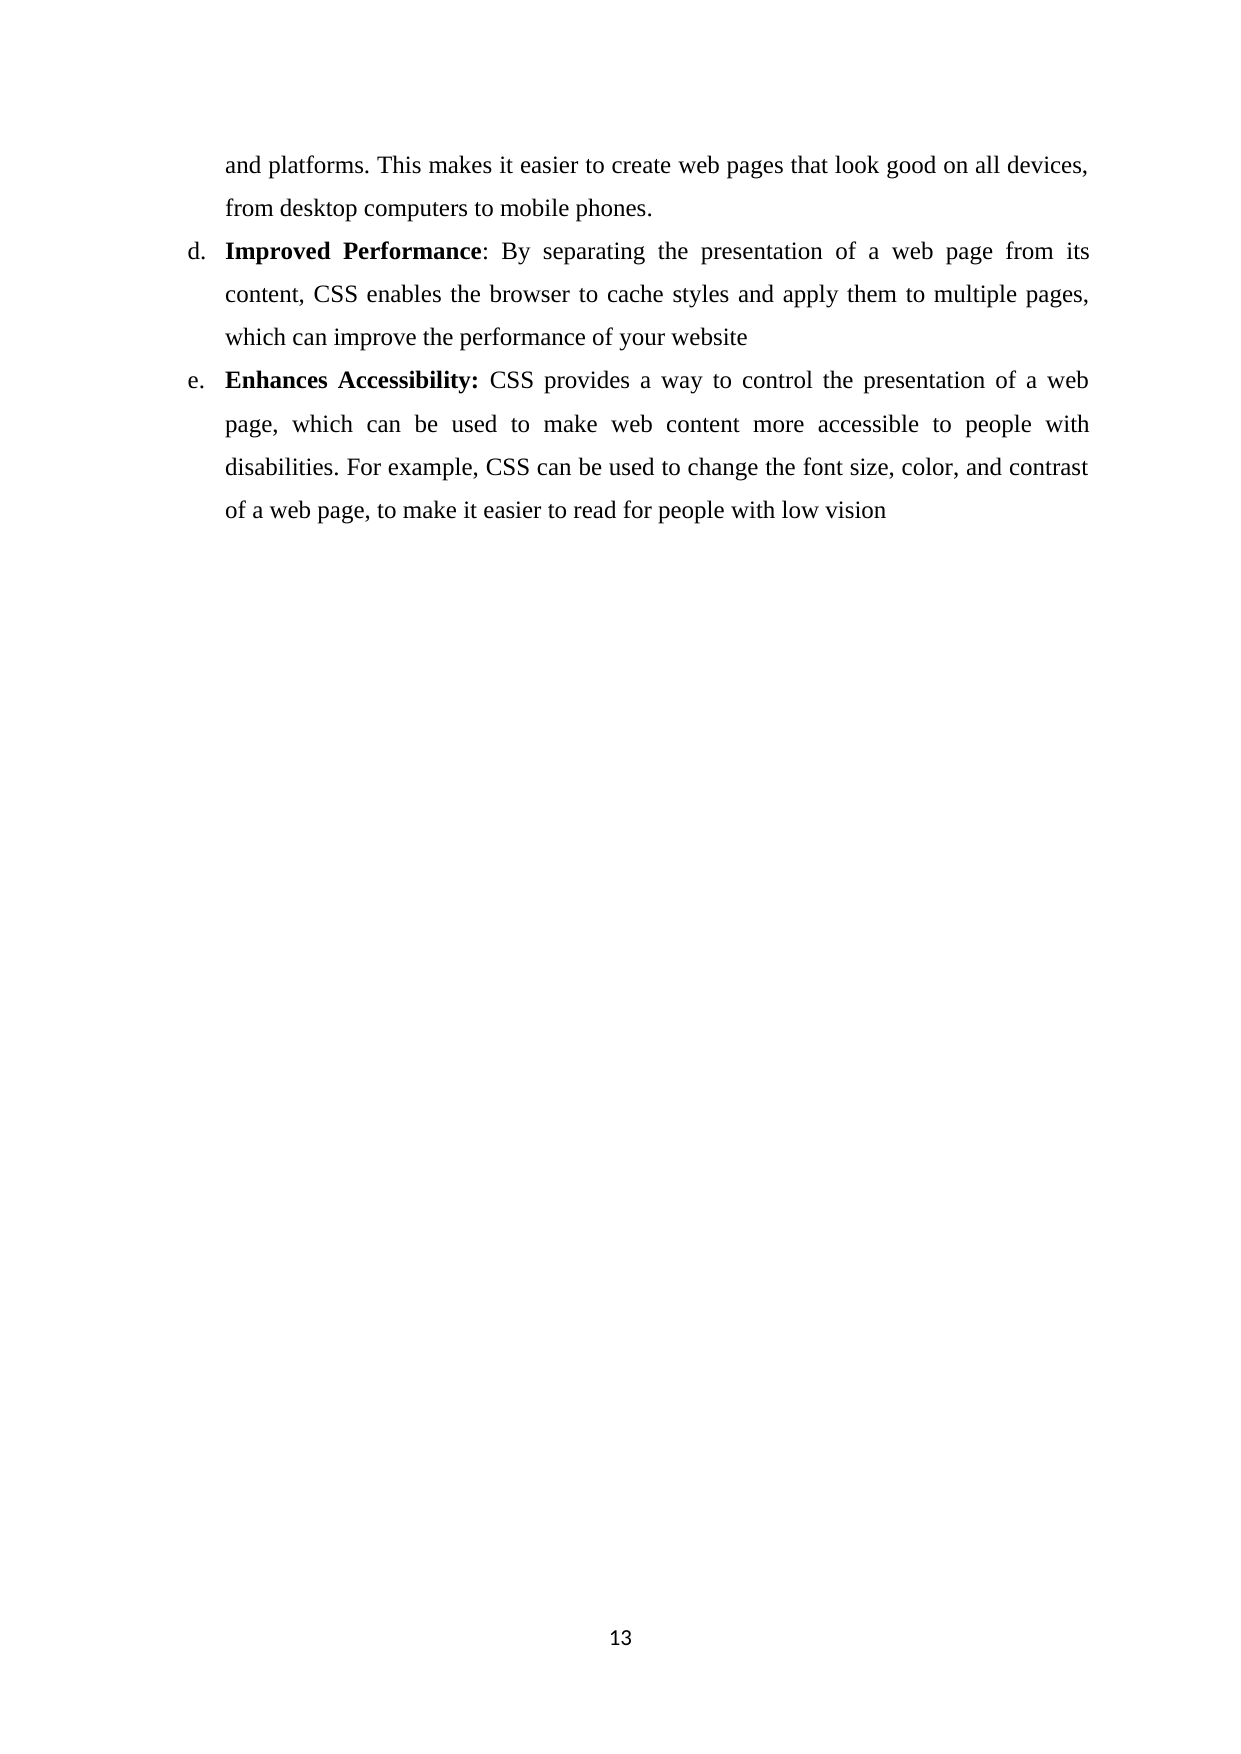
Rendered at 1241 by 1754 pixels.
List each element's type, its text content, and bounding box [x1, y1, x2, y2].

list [187, 150, 1090, 222]
list Enhances Accessibility: CSS provides a way to control the presentation of a web page, which can be used to make web content more accessible to people with disabilities. For example, CSS can be used to change the font size, color, and contrast of a web page, to make it easier to read for people with low vision [187, 366, 1090, 524]
list Improved Performance: By separating the presentation of a web page from its content, CSS enables the browser to cache styles and apply them to multiple pages, which can improve the performance of your website [187, 236, 1090, 351]
